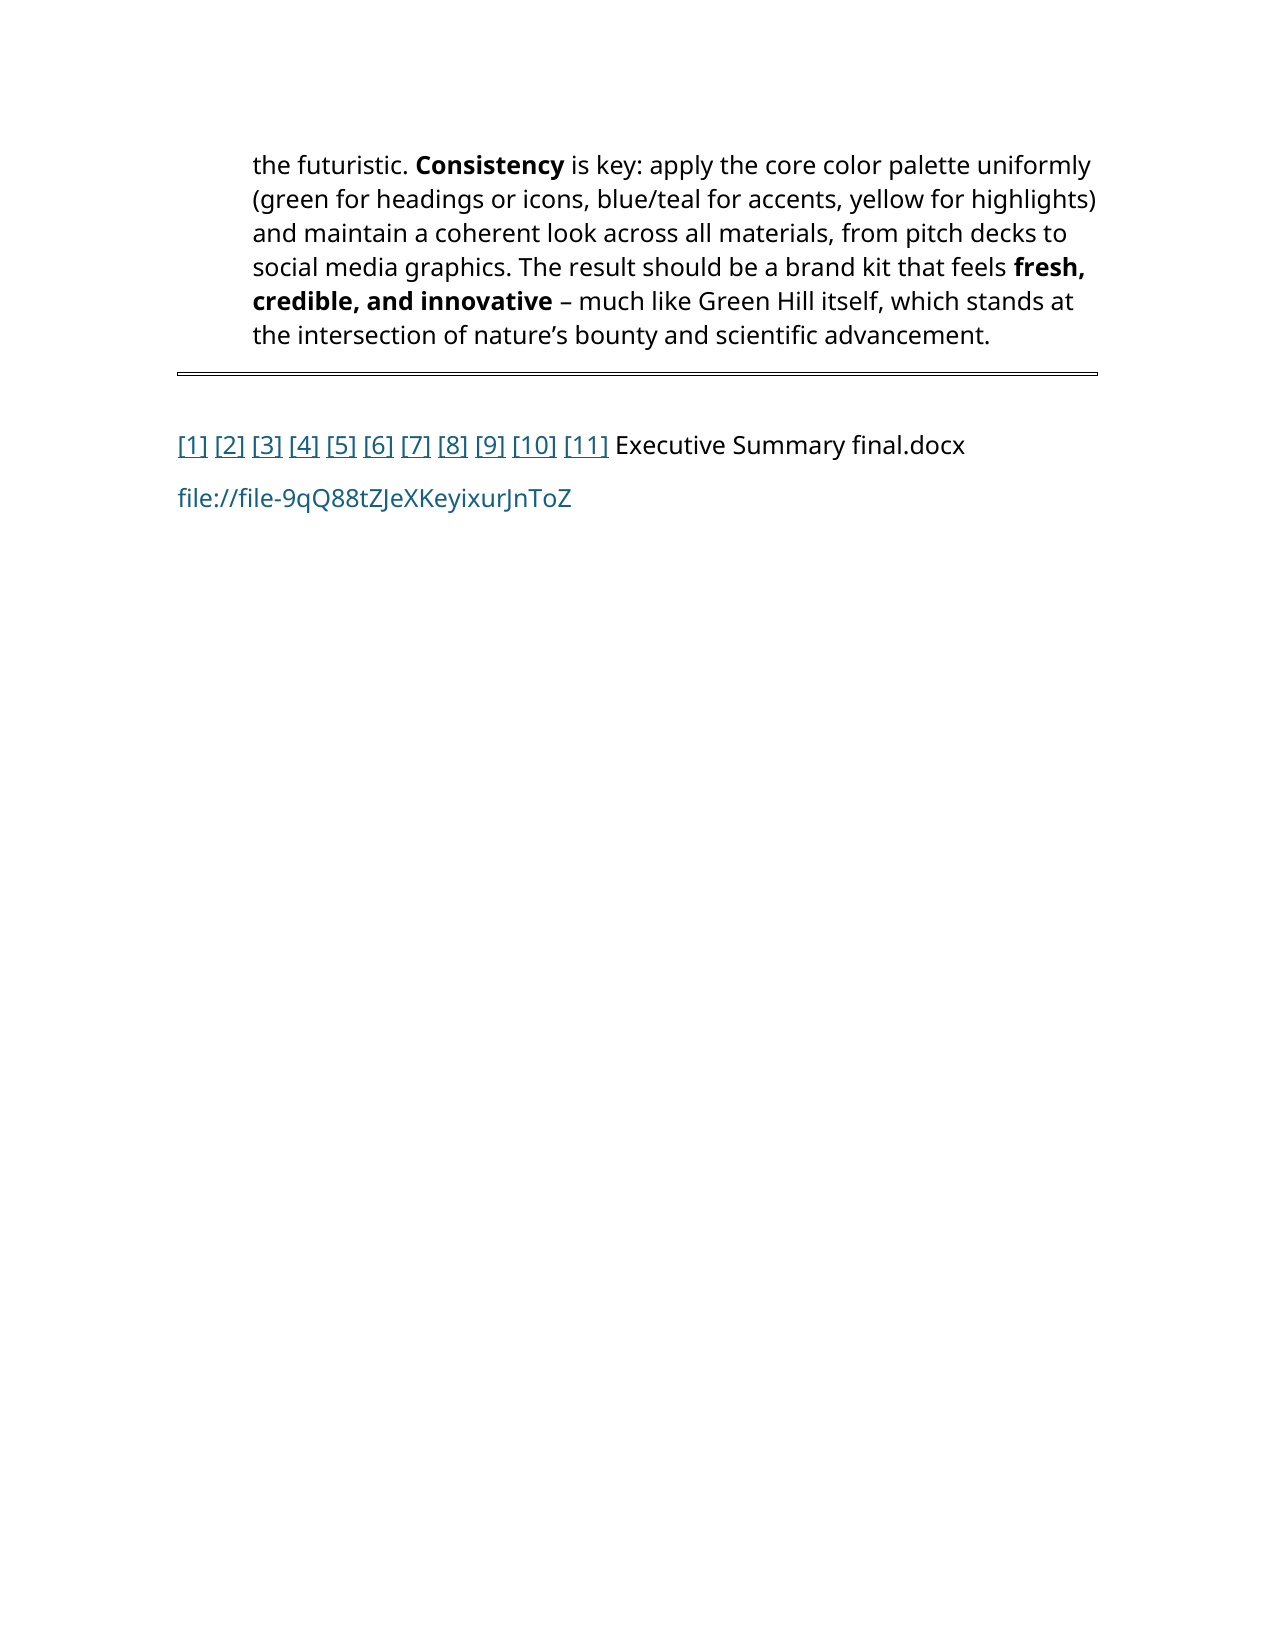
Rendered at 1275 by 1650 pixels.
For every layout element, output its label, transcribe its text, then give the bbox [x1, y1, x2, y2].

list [215, 148, 1098, 352]
text [1] [2] [3] [4] [5] [6] [7] [8] [9] [10] [11] Executive Summary final.docx [177, 428, 1098, 462]
text file://file-9qQ88tZJeXKeyixurJnToZ [177, 481, 1098, 514]
